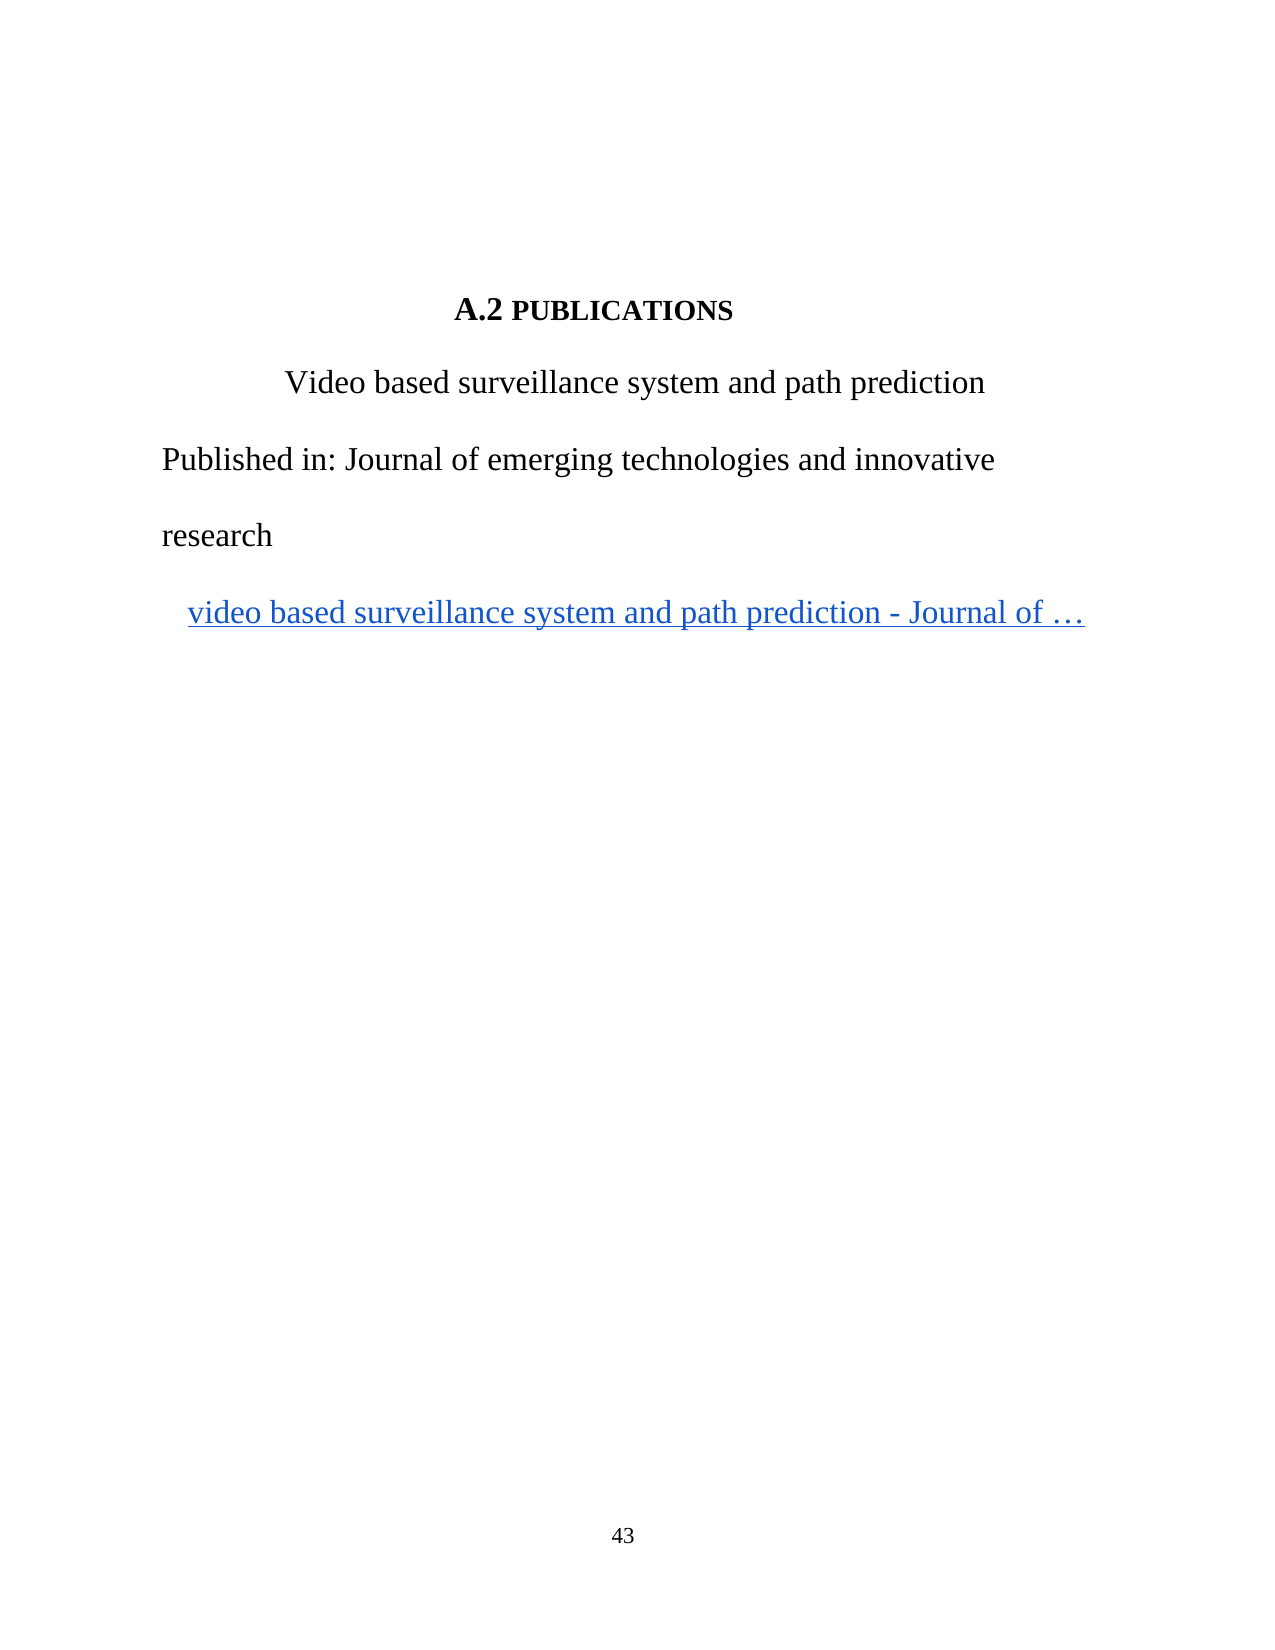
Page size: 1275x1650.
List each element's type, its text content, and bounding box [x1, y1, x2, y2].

subtitle PUBLICATIONS [454, 289, 1189, 328]
text Video based surveillance system and path prediction Published in: Journal of emerging technologies and innovative research [162, 362, 1063, 554]
text video based surveillance system and path prediction - Journal of … [187, 592, 1189, 631]
